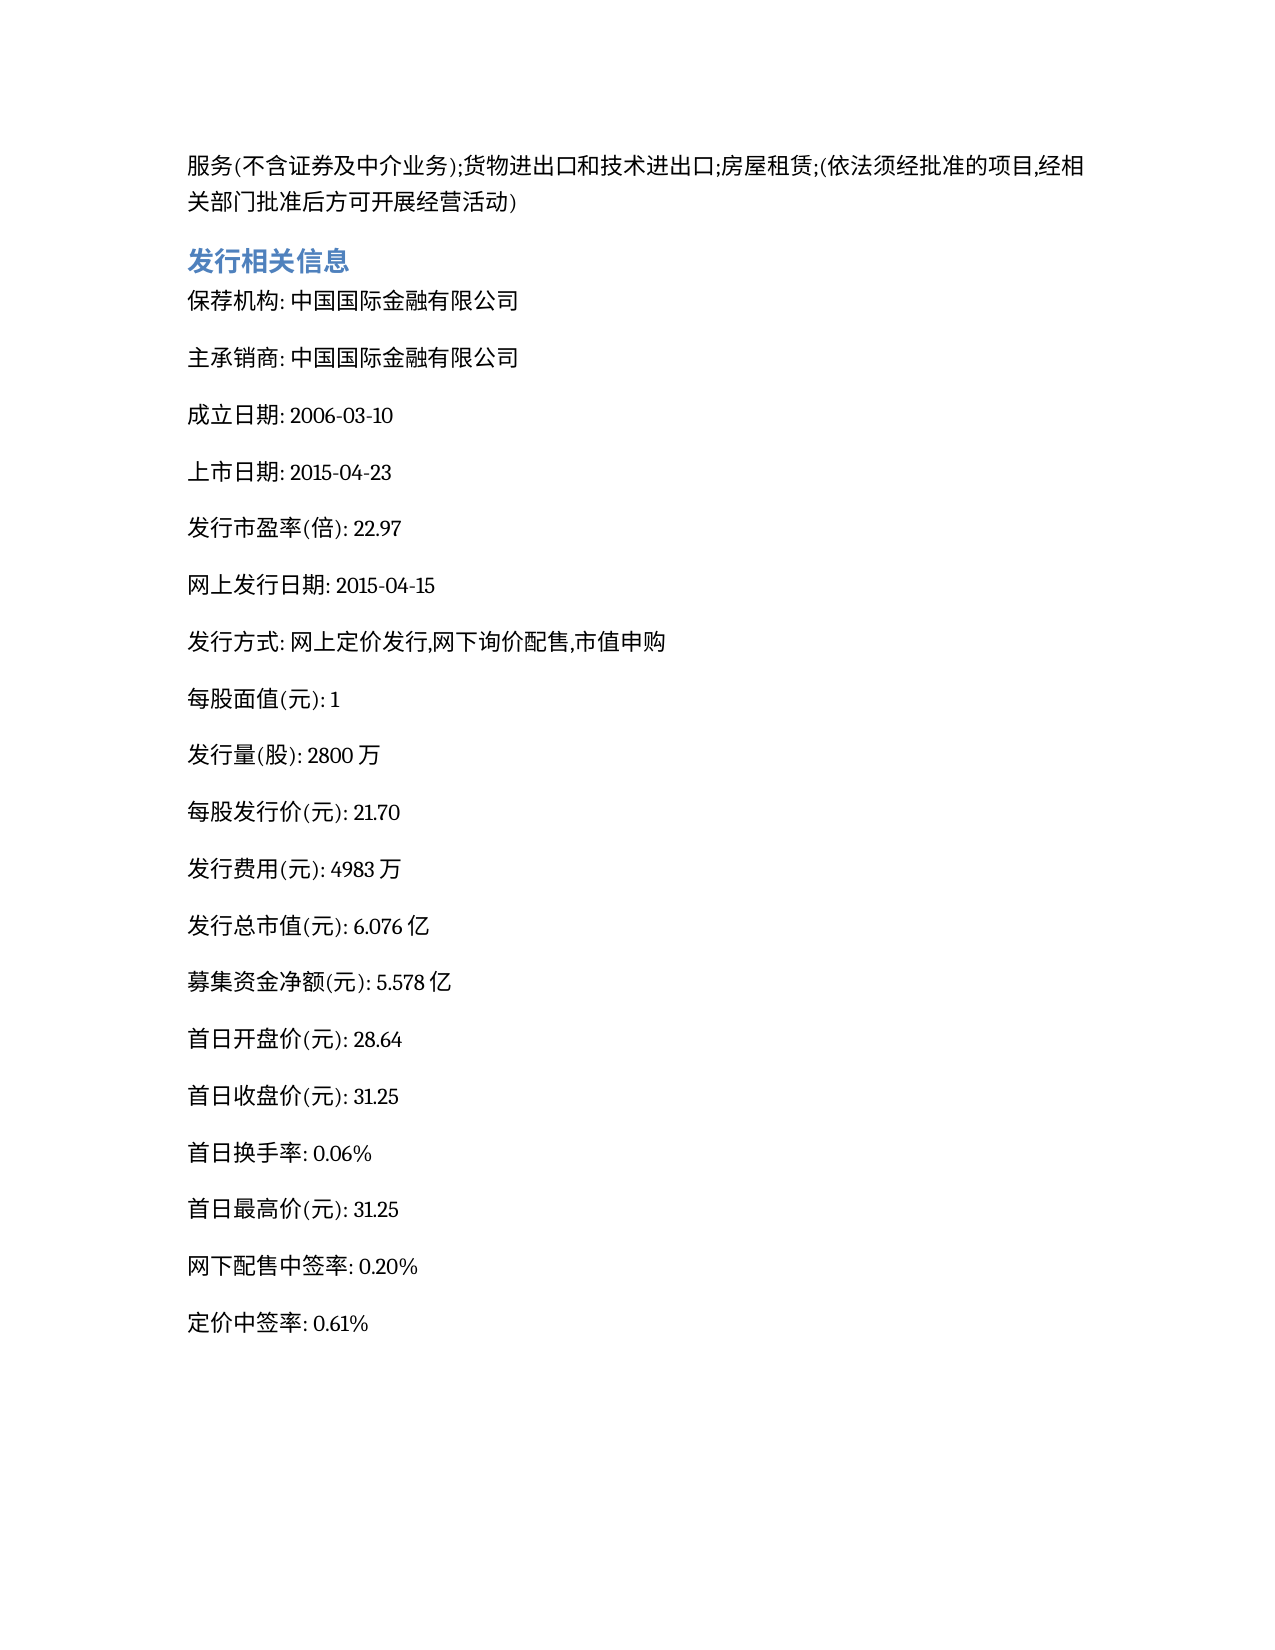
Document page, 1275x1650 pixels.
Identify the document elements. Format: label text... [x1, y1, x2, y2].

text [187, 150, 1087, 217]
text 定价中签率: 0.61% [187, 1307, 1087, 1338]
text 网下配售中签率: 0.20% [187, 1250, 1087, 1281]
text 发行总市值(元): 6.076亿 [187, 909, 1087, 941]
text 发行市盈率(倍): 22.97 [187, 512, 1087, 543]
text 募集资金净额(元): 5.578亿 [187, 966, 1087, 998]
text 发行量(股): 2800万 [187, 739, 1087, 771]
text 发行费用(元): 4983万 [187, 853, 1087, 884]
text 主承销商: 中国国际金融有限公司 [187, 342, 1087, 373]
text 每股发行价(元): 21.70 [187, 796, 1087, 827]
text 成立日期: 2006-03-10 [187, 399, 1087, 430]
text 首日换手率: 0.06% [187, 1137, 1087, 1168]
text 网上发行日期: 2015-04-15 [187, 569, 1087, 600]
text 首日收盘价(元): 31.25 [187, 1080, 1087, 1111]
text 发行方式: 网上定价发行,网下询价配售,市值申购 [187, 626, 1087, 657]
text 每股面值(元): 1 [187, 682, 1087, 714]
text 首日开盘价(元): 28.64 [187, 1023, 1087, 1054]
subtitle 发行相关信息 [187, 243, 1087, 279]
text 首日最高价(元): 31.25 [187, 1193, 1087, 1225]
text 保荐机构: 中国国际金融有限公司 [187, 285, 1087, 316]
text 上市日期: 2015-04-23 [187, 455, 1087, 487]
